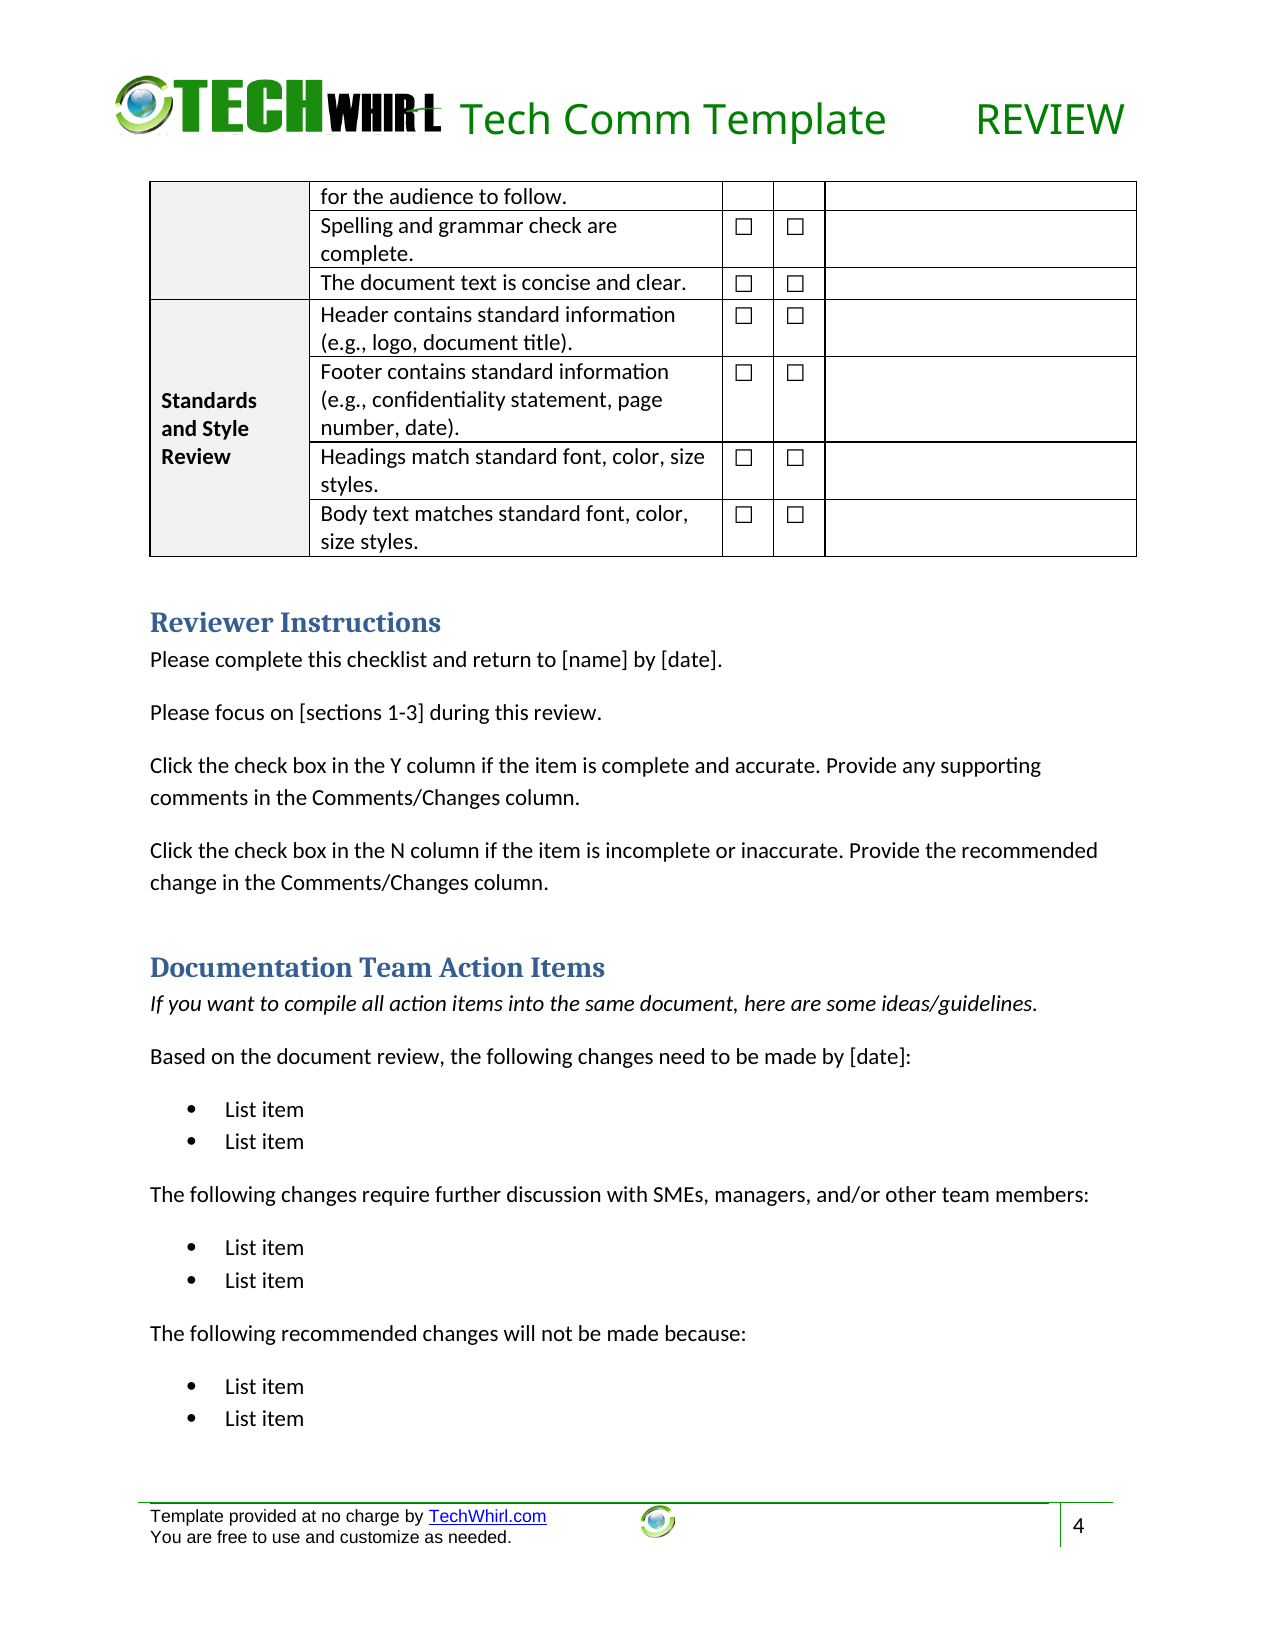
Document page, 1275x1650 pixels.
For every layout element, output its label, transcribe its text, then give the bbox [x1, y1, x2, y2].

table_cell Body text matches standard font, color, size styles. [310, 500, 722, 556]
text The following changes require further discussion with SMEs, managers, and/or other team members: [150, 1181, 1125, 1208]
table_cell Headings match standard font, color, size styles. [310, 443, 722, 498]
table_cell Header contains standard information (e.g., logo, document title). [310, 300, 722, 356]
list List item [187, 1266, 1125, 1294]
table_cell [826, 182, 1136, 210]
subtitle Reviewer Instructions [150, 607, 1125, 640]
text The following recommended changes will not be made because: [150, 1319, 1125, 1347]
table_cell [826, 268, 1136, 299]
list List item [187, 1233, 1125, 1262]
subtitle Documentation Team Action Items [150, 951, 1125, 984]
list List item [187, 1372, 1125, 1400]
text Click the check box in the Y column if the item is complete and accurate. Provide any supporting comments in the Comments/Changes column. [150, 751, 1125, 811]
table_cell [826, 500, 1136, 556]
table_cell [826, 443, 1136, 498]
text Based on the document review, the following changes need to be made by [date]: [150, 1042, 1125, 1070]
list List item [187, 1095, 1125, 1123]
table_cell The document flow and structure logical for the audience to follow. [310, 182, 722, 210]
text Please focus on [sections 1-3] during this review. [150, 698, 1125, 726]
list List item [187, 1127, 1125, 1156]
table_cell Spelling and grammar check are complete. [310, 211, 722, 267]
table_cell Footer contains standard information (e.g., confidentiality statement, page number, date). [310, 357, 722, 441]
table_cell [826, 357, 1136, 441]
text If you want to compile all action items into the same document, here are some ideas/guidelines. [150, 989, 1125, 1017]
picture [112, 75, 451, 135]
text Click the check box in the N column if the item is incomplete or inaccurate. Provide the recommended change in the Comments/Changes column. [150, 836, 1125, 897]
table_cell [826, 300, 1136, 356]
text Please complete this checklist and return to [name] by [date]. [150, 645, 1125, 673]
list List item [187, 1404, 1125, 1432]
table_cell The document text is concise and clear. [310, 268, 722, 299]
table_cell Standards and Style Review [151, 300, 309, 556]
picture [638, 1504, 677, 1541]
table_cell [826, 211, 1136, 267]
